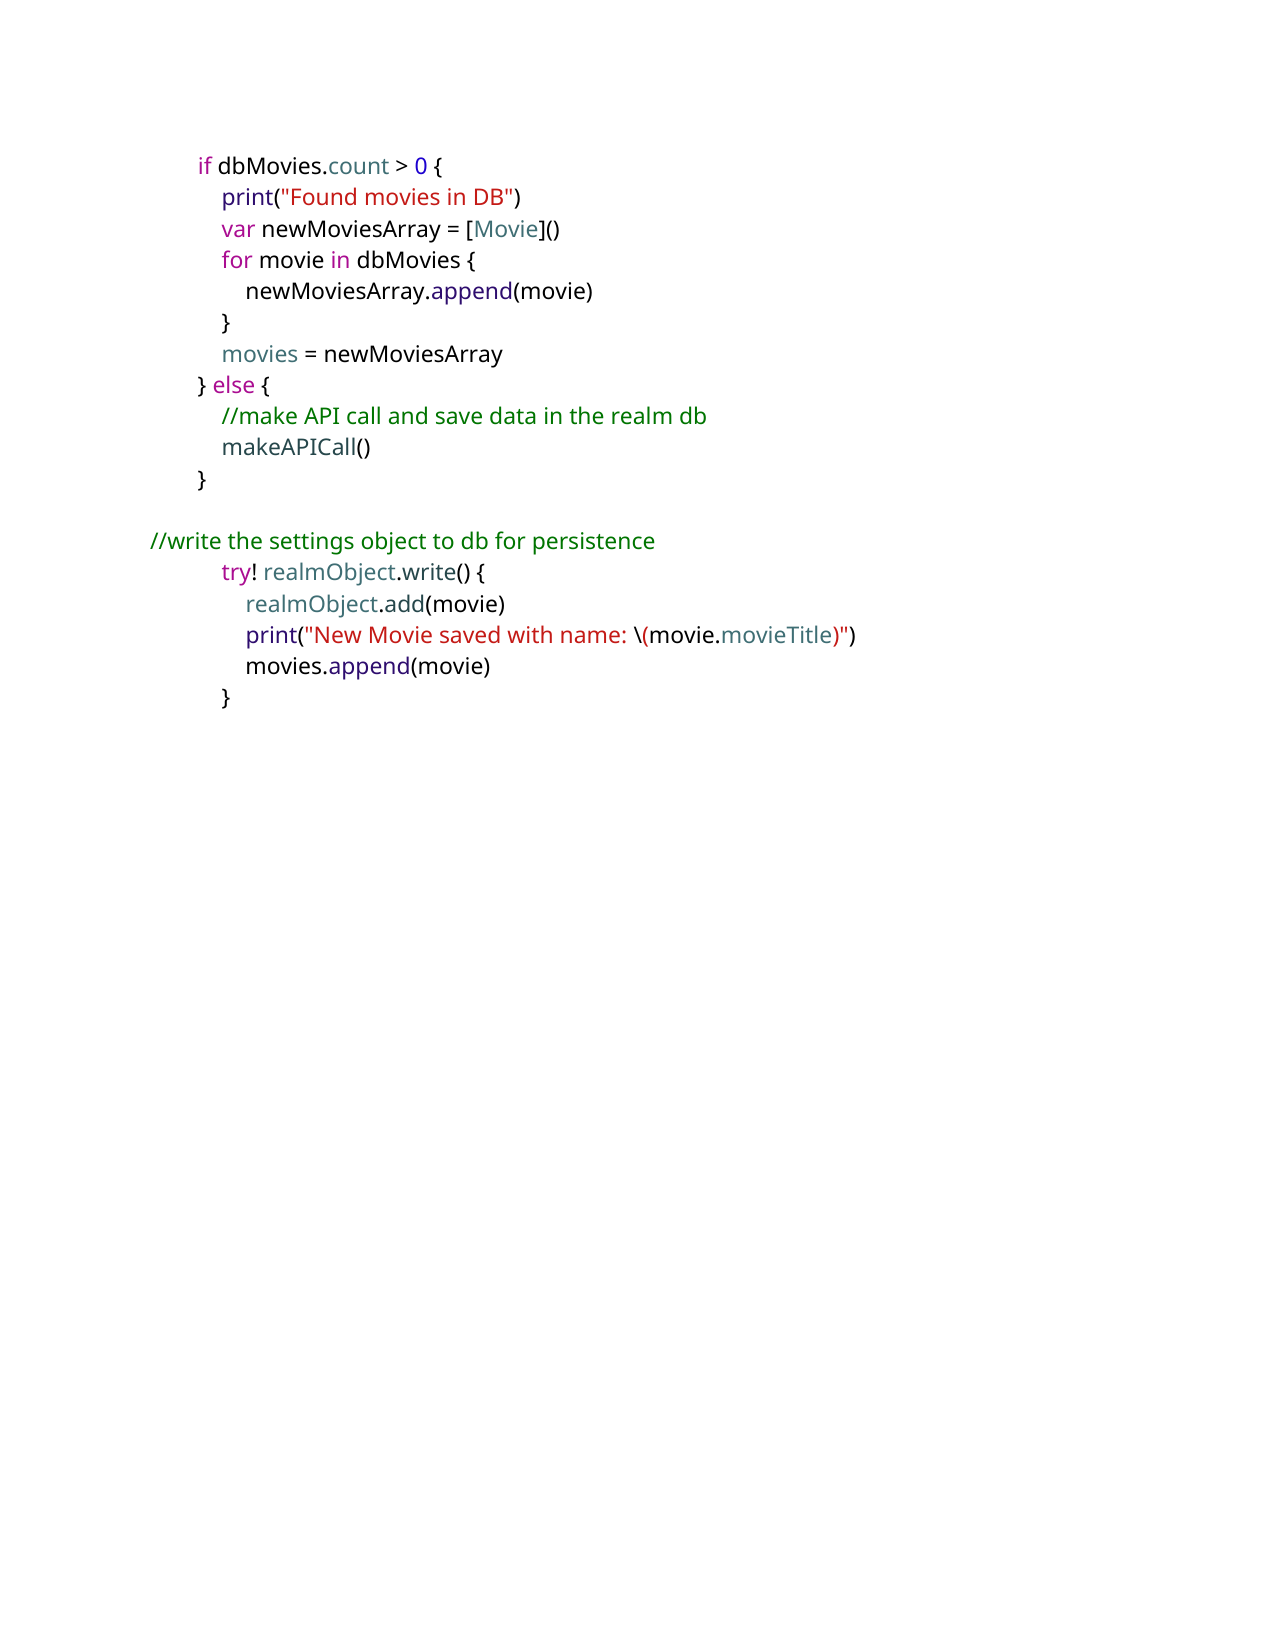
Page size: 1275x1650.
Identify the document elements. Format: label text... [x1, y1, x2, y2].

text } [150, 306, 1125, 337]
text print("Found movies in DB") [150, 181, 1125, 212]
text } else { [150, 369, 1125, 400]
text try! realmObject.write() { [150, 556, 1125, 587]
text movies = newMoviesArray [150, 337, 1125, 369]
text } [150, 681, 1125, 712]
text var newMoviesArray = [Movie]() [150, 212, 1125, 244]
text for movie in dbMovies { [150, 244, 1125, 275]
text makeAPICall() [150, 431, 1125, 462]
text movies.append(movie) [150, 650, 1125, 681]
text print("New Movie saved with name: \(movie.movieTitle)") [150, 619, 1125, 650]
text //write the settings object to db for persistence [150, 525, 1125, 556]
text //make API call and save data in the realm db [150, 400, 1125, 431]
text } [150, 462, 1125, 494]
text newMoviesArray.append(movie) [150, 275, 1125, 306]
text realmObject.add(movie) [150, 587, 1125, 619]
text if dbMovies.count > 0 { [150, 150, 1125, 181]
